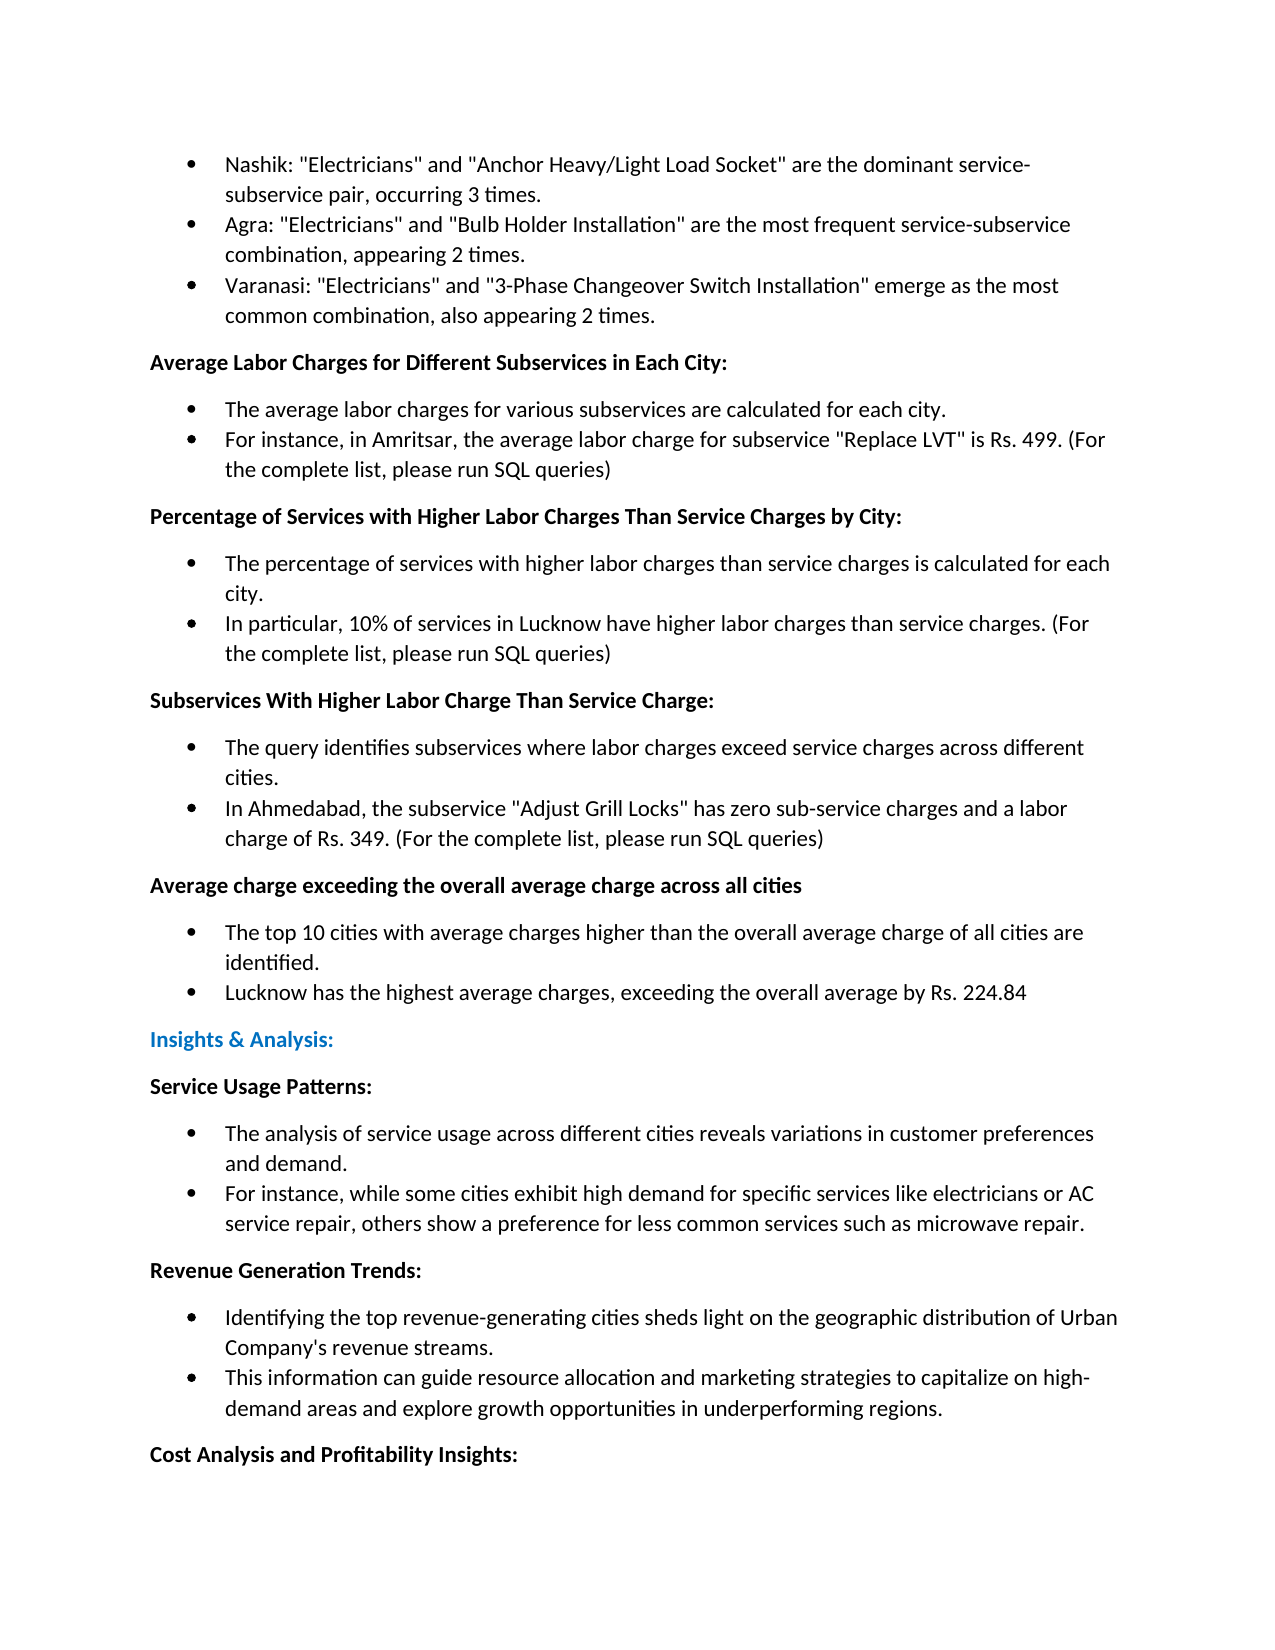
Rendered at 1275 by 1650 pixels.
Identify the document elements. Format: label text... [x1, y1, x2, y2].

list Identifying the top revenue-generating cities sheds light on the geographic distribution of Urban Company's revenue streams. [187, 1303, 1125, 1361]
list The average labor charges for various subservices are calculated for each city. [187, 395, 1125, 423]
list For instance, in Amritsar, the average labor charge for subservice "Replace LVT" is Rs. 499. (For the complete list, please run SQL queries) [187, 425, 1125, 483]
list For instance, while some cities exhibit high demand for specific services like electricians or AC service repair, others show a preference for less common services such as microwave repair. [187, 1179, 1125, 1237]
list In particular, 10% of services in Lucknow have higher labor charges than service charges. (For the complete list, please run SQL queries) [187, 609, 1125, 668]
text Insights & Analysis: [150, 1025, 1125, 1053]
text Revenue Generation Trends: [150, 1256, 1125, 1284]
text Average Labor Charges for Different Subservices in Each City: [150, 348, 1125, 376]
list Agra: "Electricians" and "Bulb Holder Installation" are the most frequent service-subservice combination, appearing 2 times. [187, 210, 1125, 269]
list In Ahmedabad, the subservice "Adjust Grill Locks" has zero sub-service charges and a labor charge of Rs. 349. (For the complete list, please run SQL queries) [187, 794, 1125, 852]
text Subservices With Higher Labor Charge Than Service Charge: [150, 686, 1125, 714]
text Service Usage Patterns: [150, 1072, 1125, 1100]
list Varanasi: "Electricians" and "3-Phase Changeover Switch Installation" emerge as the most common combination, also appearing 2 times. [187, 271, 1125, 329]
list The percentage of services with higher labor charges than service charges is calculated for each city. [187, 549, 1125, 607]
list The query identifies subservices where labor charges exceed service charges across different cities. [187, 733, 1125, 792]
list The top 10 cities with average charges higher than the overall average charge of all cities are identified. [187, 918, 1125, 976]
text Average charge exceeding the overall average charge across all cities [150, 871, 1125, 899]
list The analysis of service usage across different cities reveals variations in customer preferences and demand. [187, 1119, 1125, 1177]
list Lucknow has the highest average charges, exceeding the overall average by Rs. 224.84 [187, 978, 1125, 1006]
list Nashik: "Electricians" and "Anchor Heavy/Light Load Socket" are the dominant service-subservice pair, occurring 3 times. [187, 150, 1125, 208]
list This information can guide resource allocation and marketing strategies to capitalize on high-demand areas and explore growth opportunities in underperforming regions. [187, 1363, 1125, 1422]
text Percentage of Services with Higher Labor Charges Than Service Charges by City: [150, 502, 1125, 530]
text Cost Analysis and Profitability Insights: [150, 1441, 1125, 1469]
